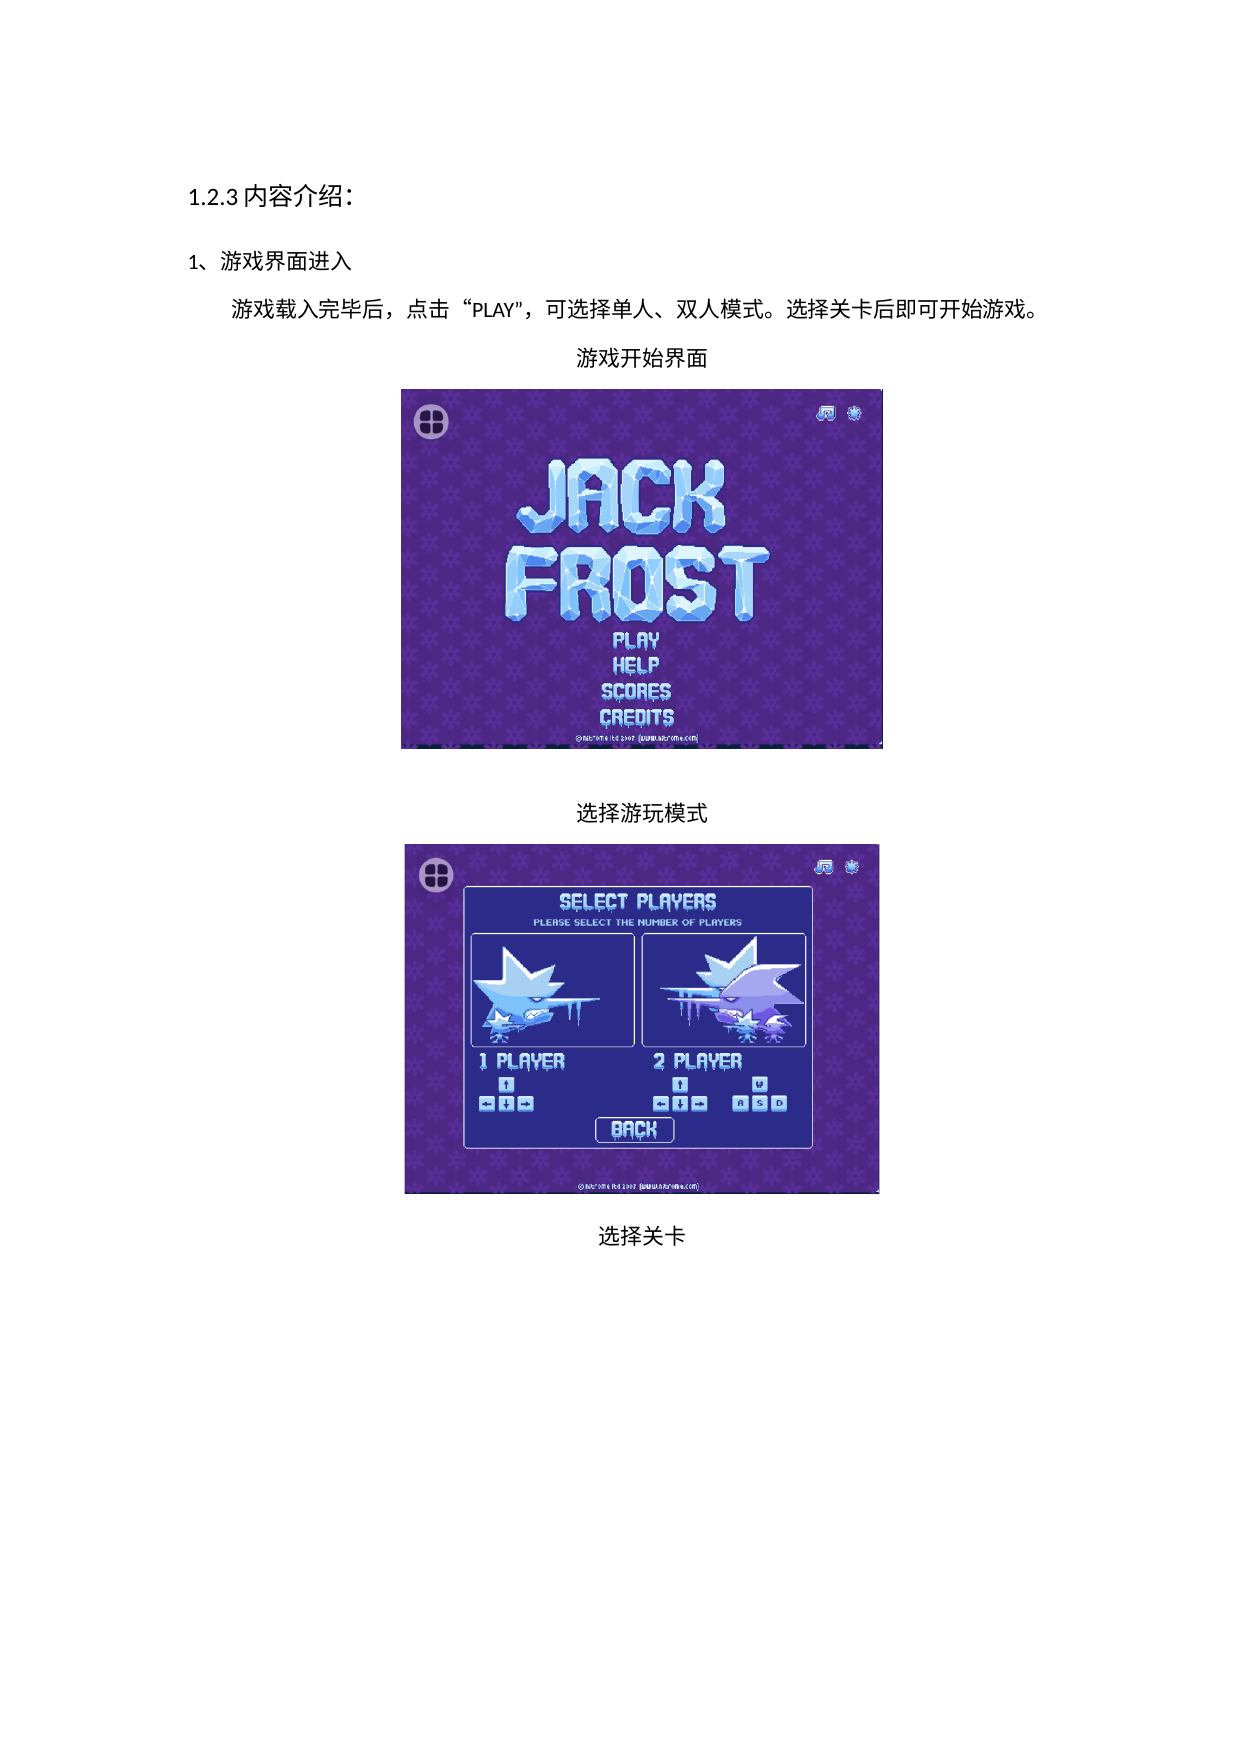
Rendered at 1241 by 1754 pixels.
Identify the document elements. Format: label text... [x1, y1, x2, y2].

text 选择关卡 [187, 1218, 1053, 1251]
text 1.2.3内容介绍： [187, 162, 1053, 227]
picture [401, 389, 883, 749]
picture [404, 844, 880, 1194]
text 游戏开始界面 [187, 341, 1053, 373]
text 1、游戏界面进入 [187, 243, 1053, 276]
text 选择游玩模式 [187, 796, 1053, 828]
text 游戏载入完毕后，点击“PLAY”，可选择单人、双人模式。选择关卡后即可开始游戏。 [187, 292, 1053, 324]
